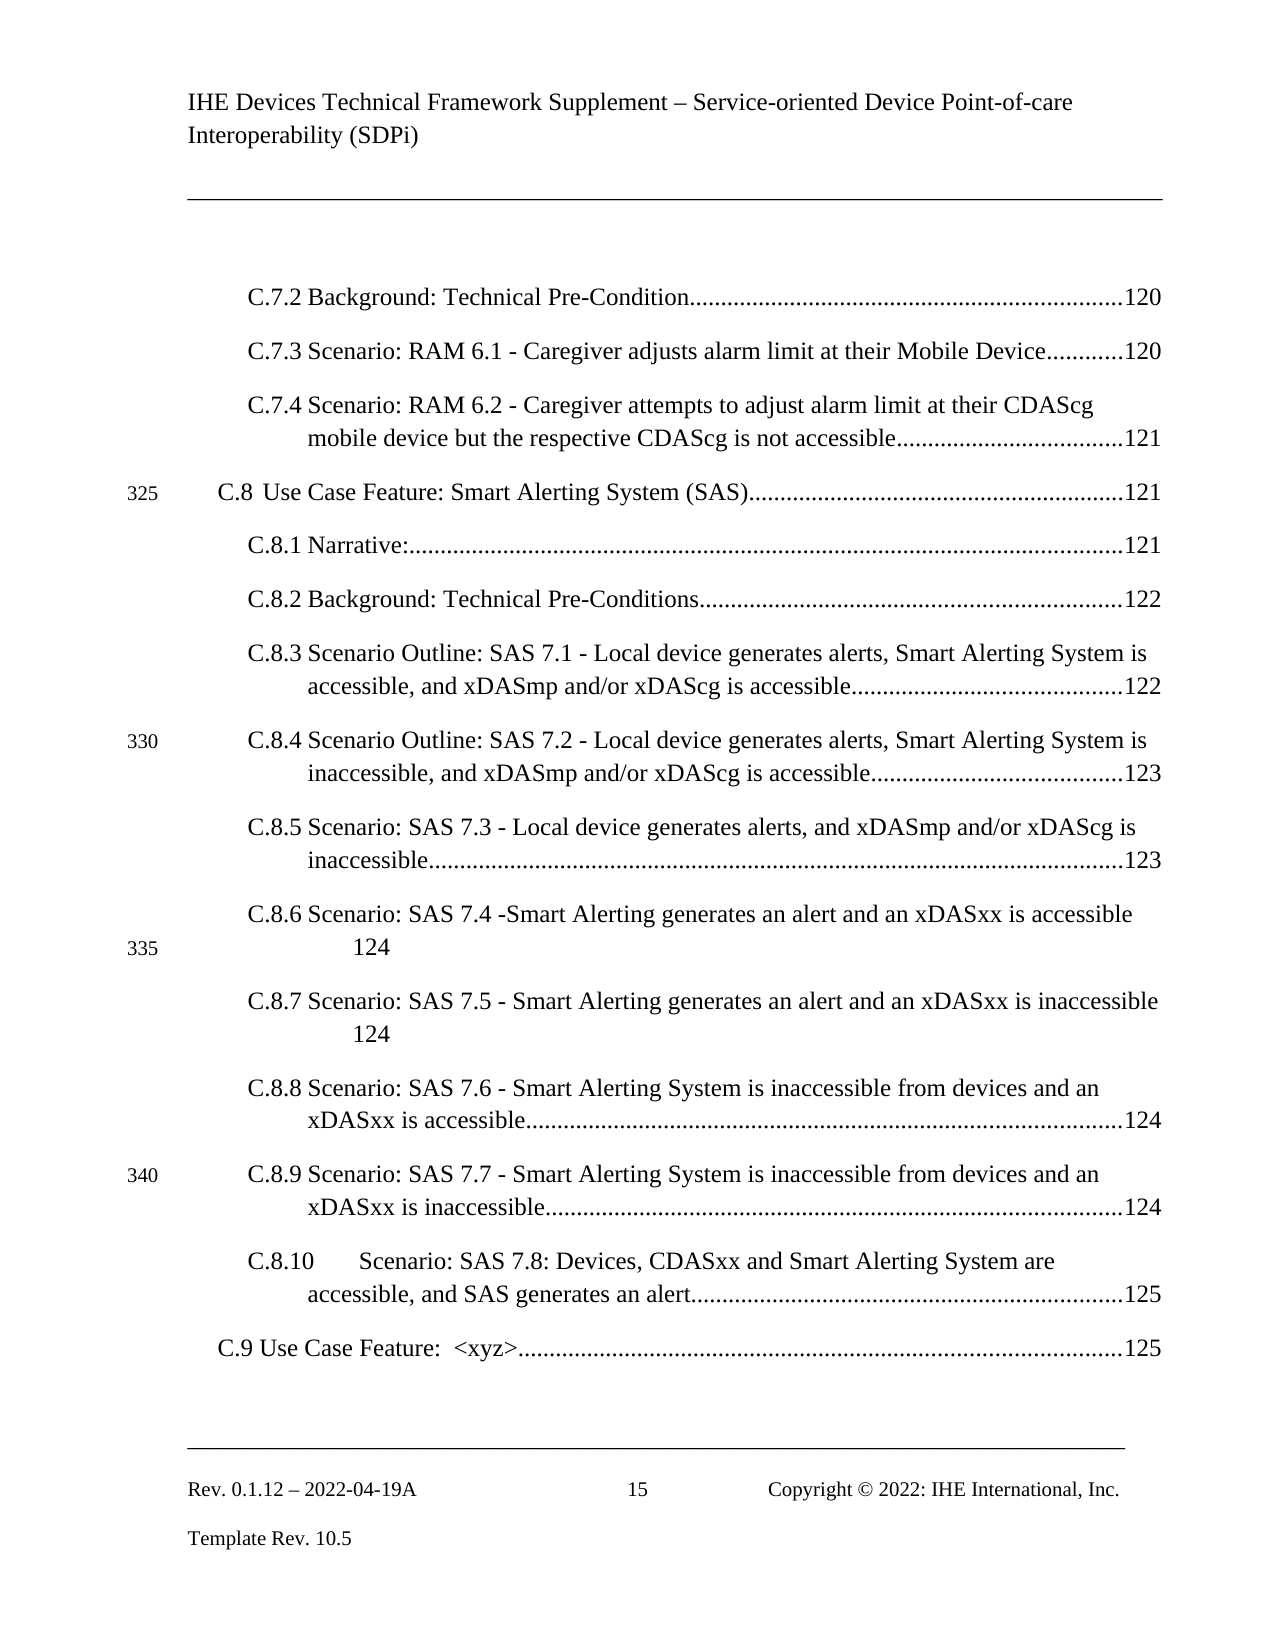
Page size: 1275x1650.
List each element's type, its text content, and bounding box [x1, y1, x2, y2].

text C.8.5 Scenario: SAS 7.3 - Local device generates alerts, and xDASmp and/or xDAScg is inaccessible 123 [247, 812, 1162, 874]
text C.8.6 Scenario: SAS 7.4 -Smart Alerting generates an alert and an xDASxx is accessible 124 [247, 899, 1162, 961]
text C.8.8 Scenario: SAS 7.6 - Smart Alerting System is inaccessible from devices and an xDASxx is accessible 124 [247, 1073, 1162, 1134]
text C.8.2 Background: Technical Pre-Conditions 122 [247, 584, 1162, 613]
text C.8.10 Scenario: SAS 7.8: Devices, CDASxx and Smart Alerting System are accessible, and SAS generates an alert 125 [247, 1246, 1162, 1308]
text C.8 Use Case Feature: Smart Alerting System (SAS) 121 [217, 477, 1162, 505]
text C.8.1 Narrative: 121 [247, 531, 1162, 559]
text C.7.3 Scenario: RAM 6.1 - Caregiver adjusts alarm limit at their Mobile Device 120 [247, 336, 1162, 365]
text C.7.2 Background: Technical Pre-Condition 120 [247, 282, 1162, 311]
text C.8.7 Scenario: SAS 7.5 - Smart Alerting generates an alert and an xDASxx is inaccessible 124 [247, 986, 1162, 1047]
text C.7.4 Scenario: RAM 6.2 - Caregiver attempts to adjust alarm limit at their CDAScg mobile device but the respective CDAScg is not accessible 121 [247, 390, 1162, 452]
text C.8.3 Scenario Outline: SAS 7.1 - Local device generates alerts, Smart Alerting System is accessible, and xDASmp and/or xDAScg is accessible 122 [247, 638, 1162, 700]
text C.9 Use Case Feature: <xyz> 125 [217, 1333, 1162, 1362]
text C.8.4 Scenario Outline: SAS 7.2 - Local device generates alerts, Smart Alerting System is inaccessible, and xDASmp and/or xDAScg is accessible 123 [247, 725, 1162, 787]
text C.8.9 Scenario: SAS 7.7 - Smart Alerting System is inaccessible from devices and an xDASxx is inaccessible 124 [247, 1159, 1162, 1221]
